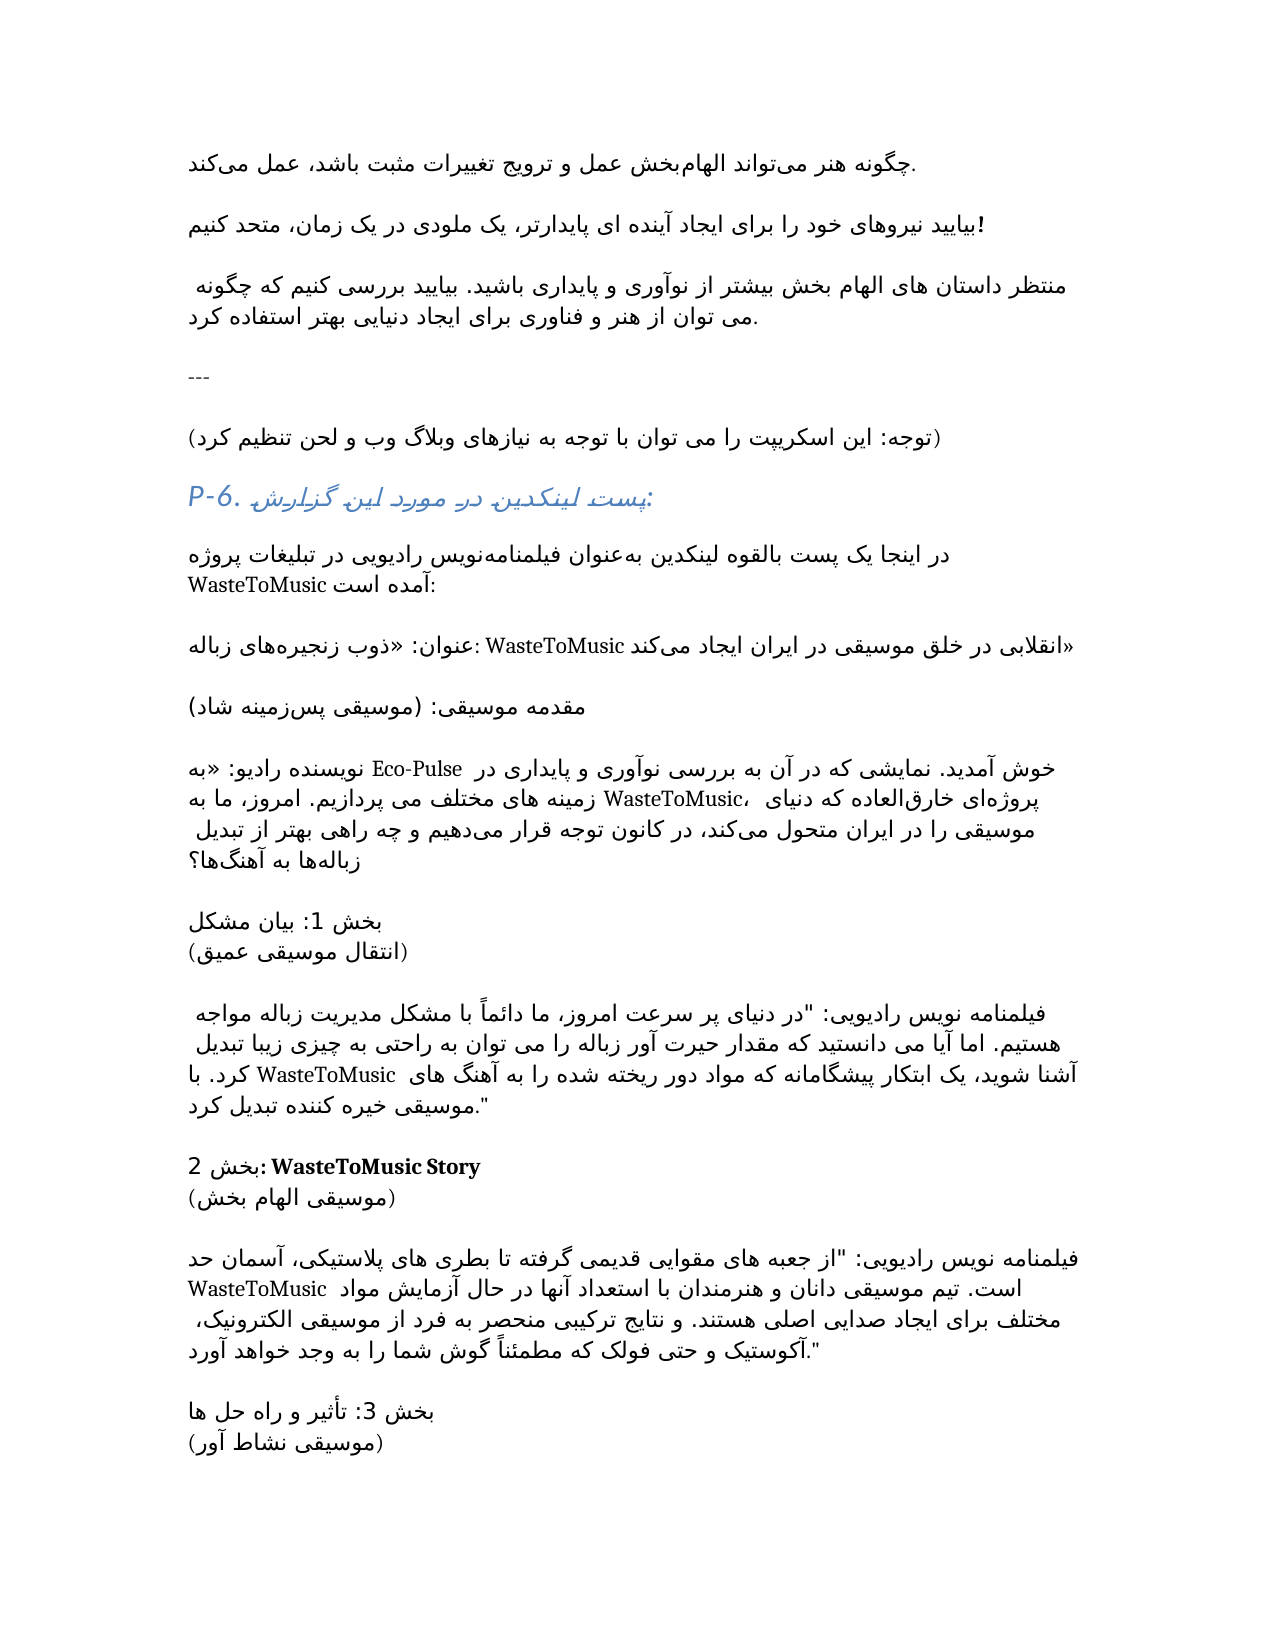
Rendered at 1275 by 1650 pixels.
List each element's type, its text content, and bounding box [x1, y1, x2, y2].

subtitle P-6. پست لینکدین در مورد این گزارش: [187, 476, 1087, 514]
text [187, 150, 1087, 451]
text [187, 541, 1087, 1486]
